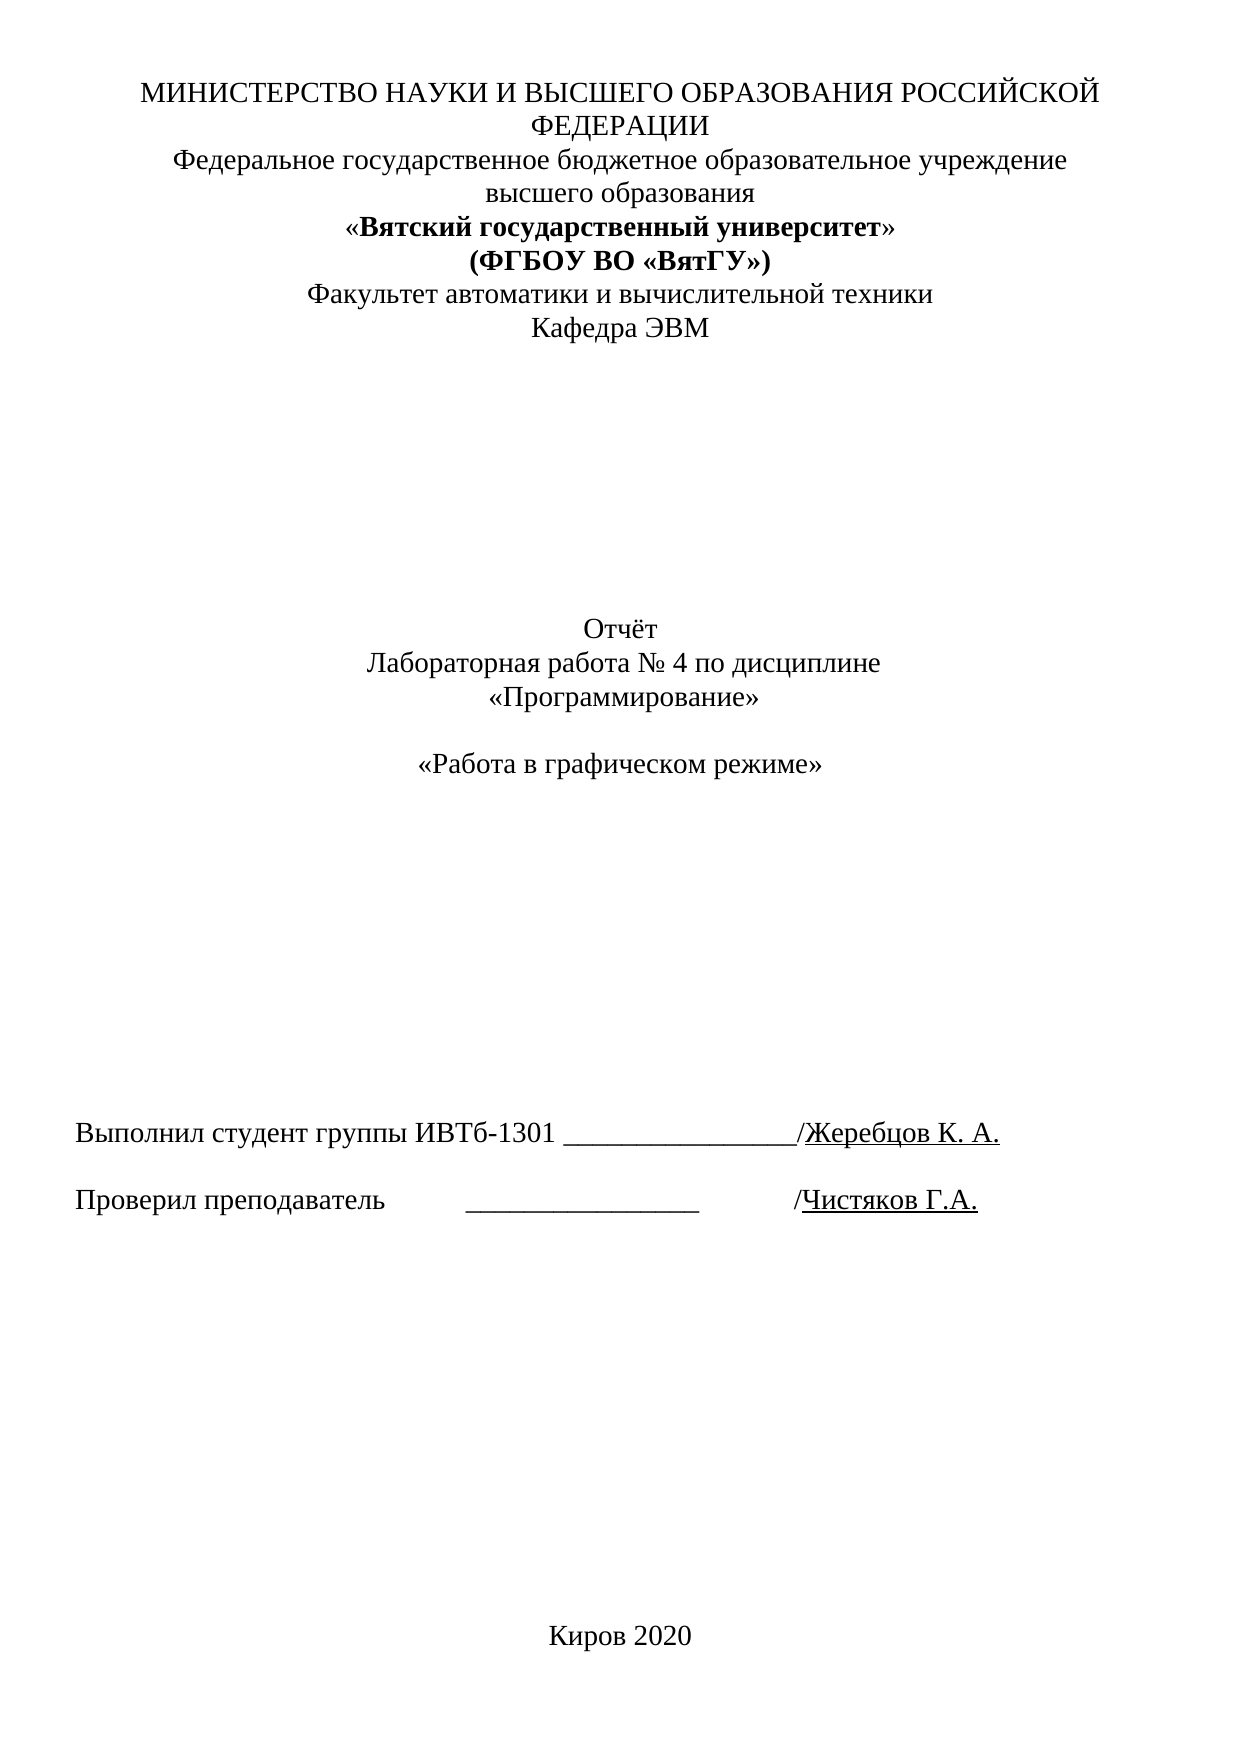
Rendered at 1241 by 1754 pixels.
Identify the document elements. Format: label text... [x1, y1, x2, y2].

text Выполнил студент группы ИВТб-1301 ________________/Жеребцов К. А. [75, 1115, 1165, 1148]
text Факультет автоматики и вычислительной техники [75, 276, 1165, 310]
text высшего образования [75, 176, 1165, 209]
text «Вятский государственный университет» [75, 209, 1165, 243]
text Федеральное государственное бюджетное образовательное учреждение [75, 142, 1165, 176]
text «Работа в графическом режиме» [75, 746, 1165, 779]
text МИНИСТЕРСТВО НАУКИ И ВЫСШЕГО ОБРАЗОВАНИЯ РОССИЙСКОЙ ФЕДЕРАЦИИ [75, 75, 1165, 142]
subtitle Проверил преподаватель ________________ /Чистяков Г.А. [75, 1182, 1165, 1215]
text (ФГБОУ ВО «ВятГУ») [75, 243, 1165, 276]
subtitle Лабораторная работа № 4 по дисциплине [75, 645, 1165, 679]
text Киров 2020 [75, 1618, 1165, 1651]
text Отчёт [75, 612, 1165, 645]
text «Программирование» [75, 679, 1165, 712]
text Кафедра ЭВМ [75, 310, 1165, 343]
